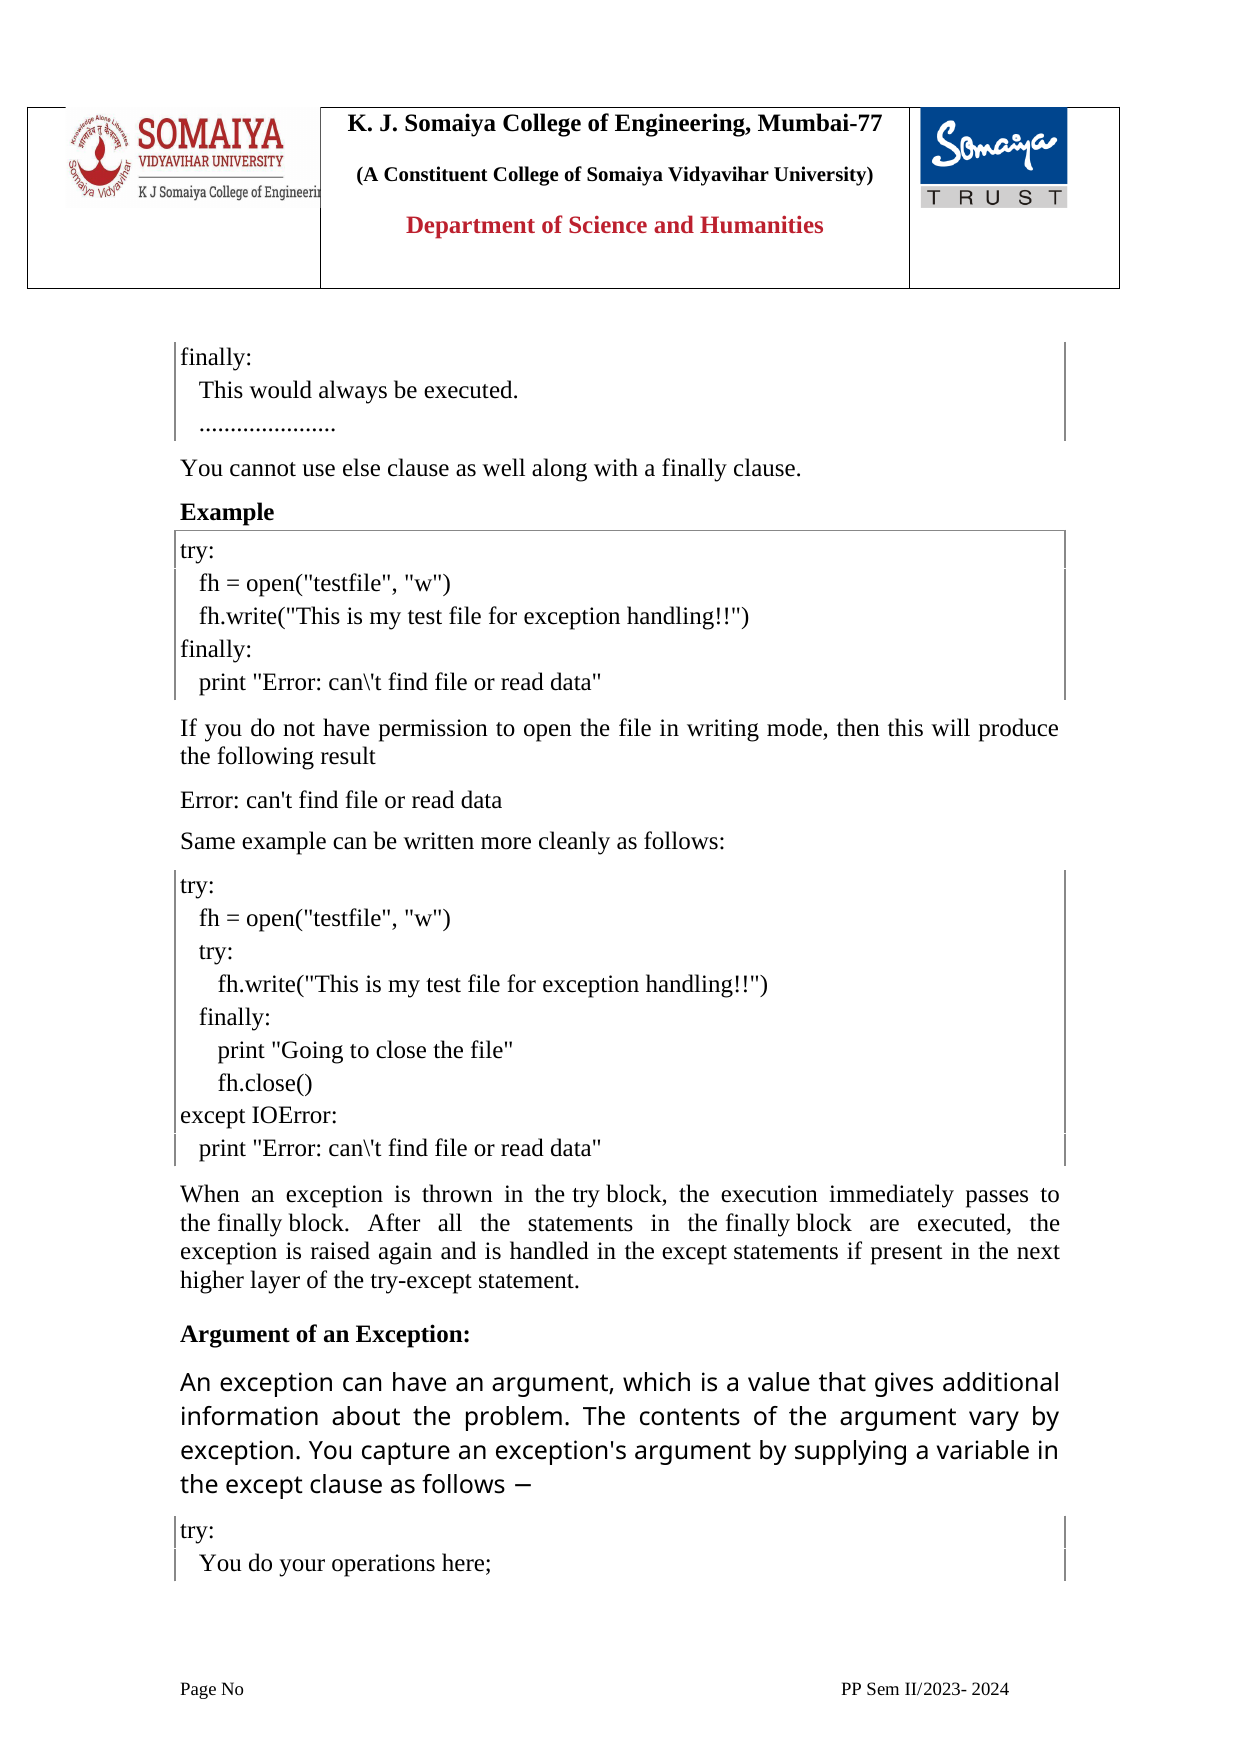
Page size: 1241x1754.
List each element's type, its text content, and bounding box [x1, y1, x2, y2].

text Same example can be written more cleanly as follows: [180, 826, 1060, 855]
text When an exception is thrown in the try block, the execution immediately passes to the finally block. After all the statements in the finally block are executed, the exception is raised again and is handled in the except statements if present in the next higher layer of the try-except statement. [180, 1179, 1060, 1294]
subtitle Argument of an Exception: [180, 1319, 1060, 1348]
text finally: [176, 1002, 1064, 1035]
text fh.write("This is my test file for exception handling!!") [176, 969, 1064, 1002]
text This would always be executed. [176, 375, 1064, 408]
text finally: [176, 342, 1064, 375]
text print "Error: can\'t find file or read data" [176, 667, 1064, 700]
text fh = open("testfile", "w") [175, 568, 1065, 601]
text fh.write("This is my test file for exception handling!!") [176, 601, 1064, 634]
text ...................... [176, 408, 1064, 441]
text Error: can't find file or read data [180, 785, 1060, 814]
text try: [176, 870, 1064, 903]
text You do your operations here; [175, 1548, 1065, 1581]
text fh.close() [176, 1068, 1064, 1101]
text print "Going to close the file" [176, 1035, 1064, 1068]
picture [920, 107, 1068, 208]
text An exception can have an argument, which is a value that gives additional information about the problem. The contents of the argument vary by exception. You capture an exception's argument by supplying a variable in the except clause as follows − [180, 1364, 1060, 1501]
text print "Error: can\'t find file or read data" [175, 1133, 1065, 1166]
text try: [176, 531, 1064, 568]
subtitle Example [180, 497, 1060, 526]
text try: [176, 1516, 1064, 1548]
text finally: [176, 634, 1064, 667]
text If you do not have permission to open the file in writing mode, then this will produce the following result [180, 713, 1060, 770]
text except IOError: [176, 1101, 1064, 1133]
text You cannot use else clause as well along with a finally clause. [180, 453, 1060, 482]
picture [65, 107, 321, 208]
text try: [176, 936, 1064, 969]
text fh = open("testfile", "w") [176, 903, 1064, 936]
